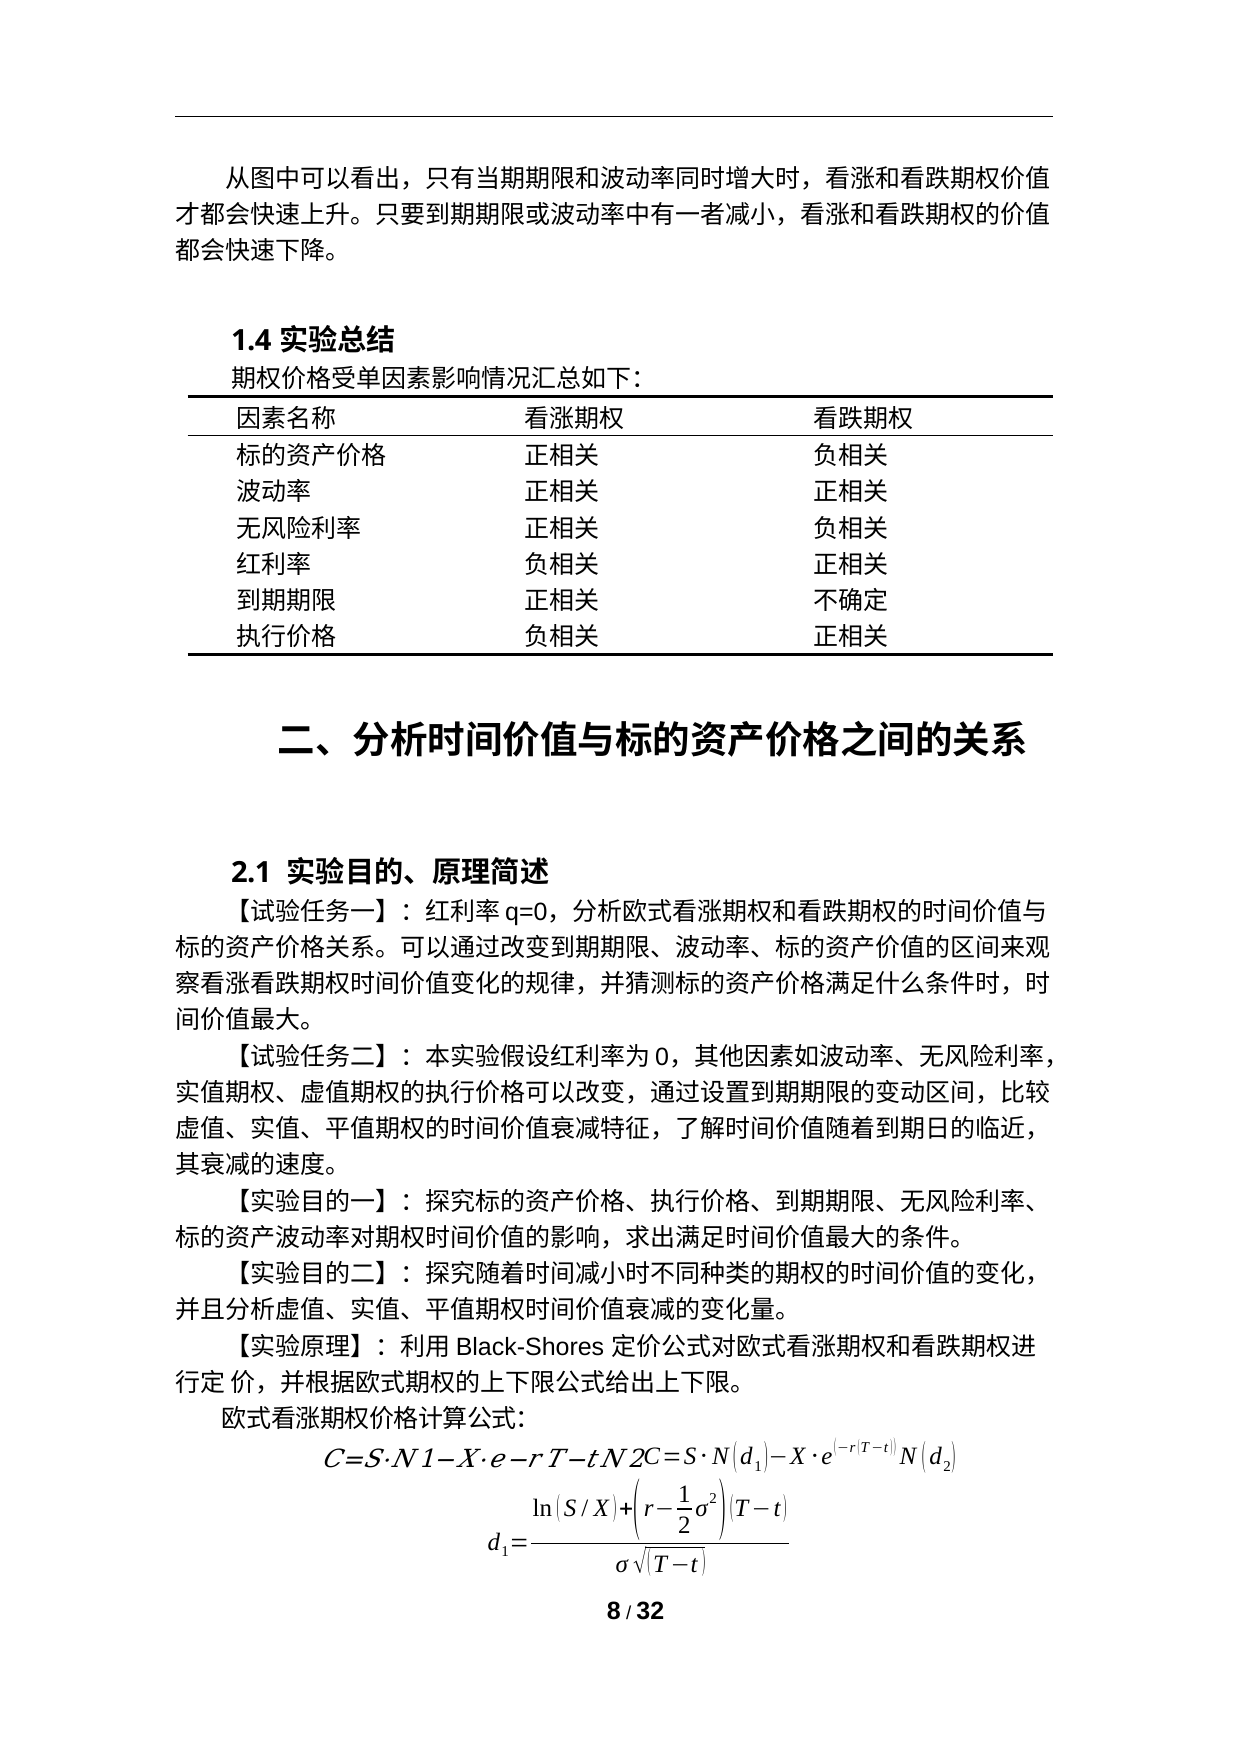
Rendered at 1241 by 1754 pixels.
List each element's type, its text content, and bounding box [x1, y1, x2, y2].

table_cell 正相关 [764, 617, 1053, 653]
text 从图中可以看出，只有当期期限和波动率同时增大时，看涨和看跌期权价值才都会快速上升。只要到期期限或波动率中有一者减小，看涨和看跌期权的价值都会快速下降。 [175, 158, 1053, 267]
subtitle 2.1 实验目的、原理简述 [175, 848, 1053, 891]
text 【实验目的二】：探究随着时间减小时不同种类的期权的时间价值的变化，并且分析虚值、实值、平值期权时间价值衰减的变化量。 [175, 1254, 1053, 1326]
text 𝐶=𝑆⋅𝑁1−𝑋⋅𝑒−𝑟𝑇−𝑡𝑁2 [175, 1437, 1053, 1475]
table_cell 红利率 [188, 544, 476, 581]
table_cell 负相关 [764, 508, 1053, 544]
text 期权价格受单因素影响情况汇总如下： [175, 359, 1053, 395]
table_cell 负相关 [476, 544, 764, 581]
table_cell 不确定 [764, 581, 1053, 617]
table_cell 正相关 [764, 472, 1053, 508]
table_header 因素名称 [188, 398, 476, 434]
text 【试验任务二】：本实验假设红利率为0，其他因素如波动率、无风险利率，实值期权、虚值期权的执行价格可以改变，通过设置到期期限的变动区间，比较虚值、实值、平值期权的时间价值衰减特征，了解时间价值随着到期日的临近，其衰减的速度。 [175, 1036, 1053, 1181]
text 欧式看涨期权价格计算公式： [175, 1399, 1053, 1435]
table_cell 正相关 [764, 544, 1053, 581]
text 【实验目的一】：探究标的资产价格、执行价格、到期期限、无风险利率、标的资产波动率对期权时间价值的影响，求出满足时间价值最大的条件。 [175, 1181, 1053, 1254]
title 二、分析时间价值与标的资产价格之间的关系 [175, 710, 1053, 764]
text 【实验原理】：利用 Black-Shores 定价公式对欧式看涨期权和看跌期权进行定 价，并根据欧式期权的上下限公式给出上下限。 [175, 1326, 1053, 1399]
table_cell 正相关 [476, 472, 764, 508]
table_header 看跌期权 [764, 398, 1053, 434]
table_cell 正相关 [476, 436, 764, 472]
table_cell 正相关 [476, 581, 764, 617]
table_cell 到期期限 [188, 581, 476, 617]
table_cell 执行价格 [188, 617, 476, 653]
subtitle 1.4 实验总结 [175, 316, 1053, 359]
table_header 看涨期权 [476, 398, 764, 434]
text 【试验任务一】：红利率q=0，分析欧式看涨期权和看跌期权的时间价值与标的资产价格关系。可以通过改变到期期限、波动率、标的资产价值的区间来观察看涨看跌期权时间价值变化的规律，并猜测标的资产价格满足什么条件时，时间价值最大。 [175, 891, 1053, 1036]
table_cell 标的资产价格 [188, 436, 476, 472]
table_cell 负相关 [476, 617, 764, 653]
table_cell 无风险利率 [188, 508, 476, 544]
table_cell 正相关 [476, 508, 764, 544]
table_cell 负相关 [764, 436, 1053, 472]
table_cell 波动率 [188, 472, 476, 508]
